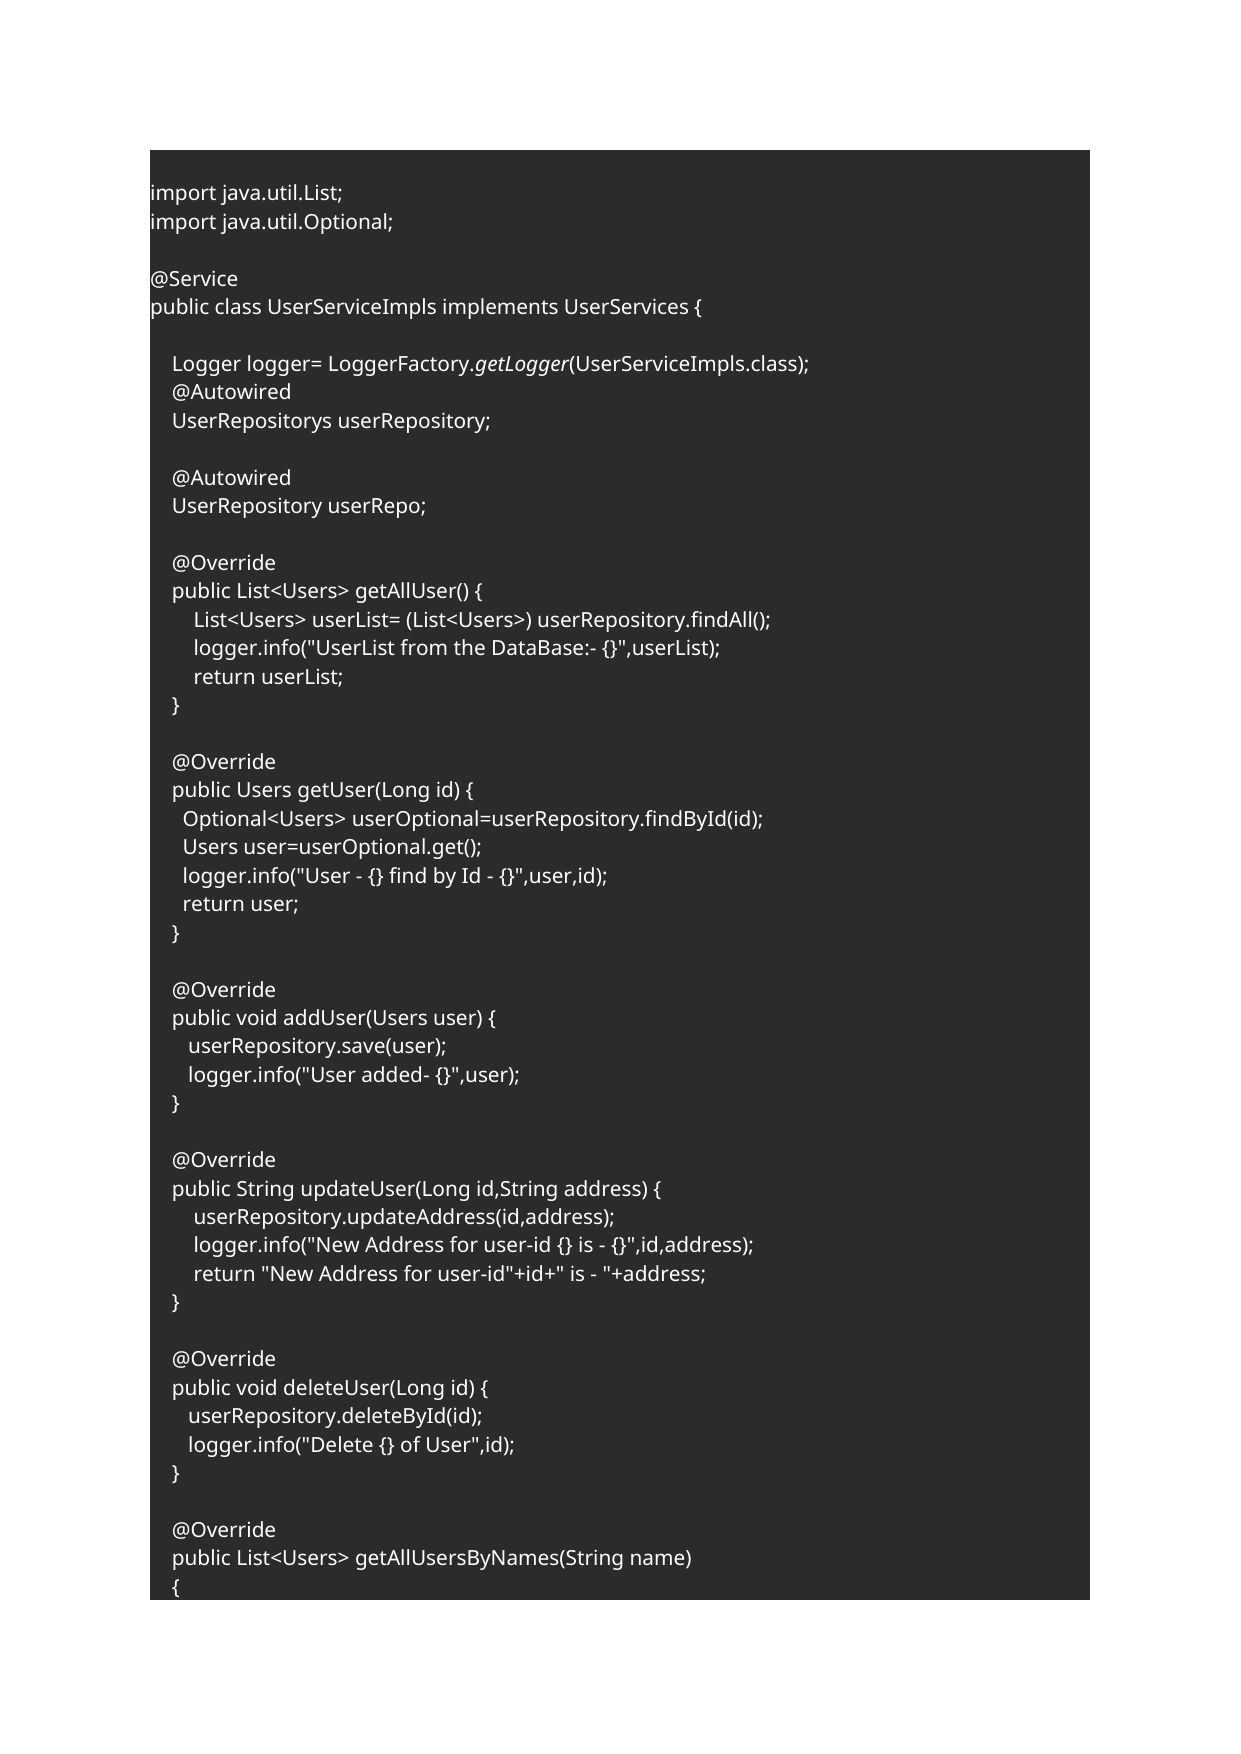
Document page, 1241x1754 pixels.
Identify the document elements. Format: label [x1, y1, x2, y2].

text [150, 150, 1090, 1600]
